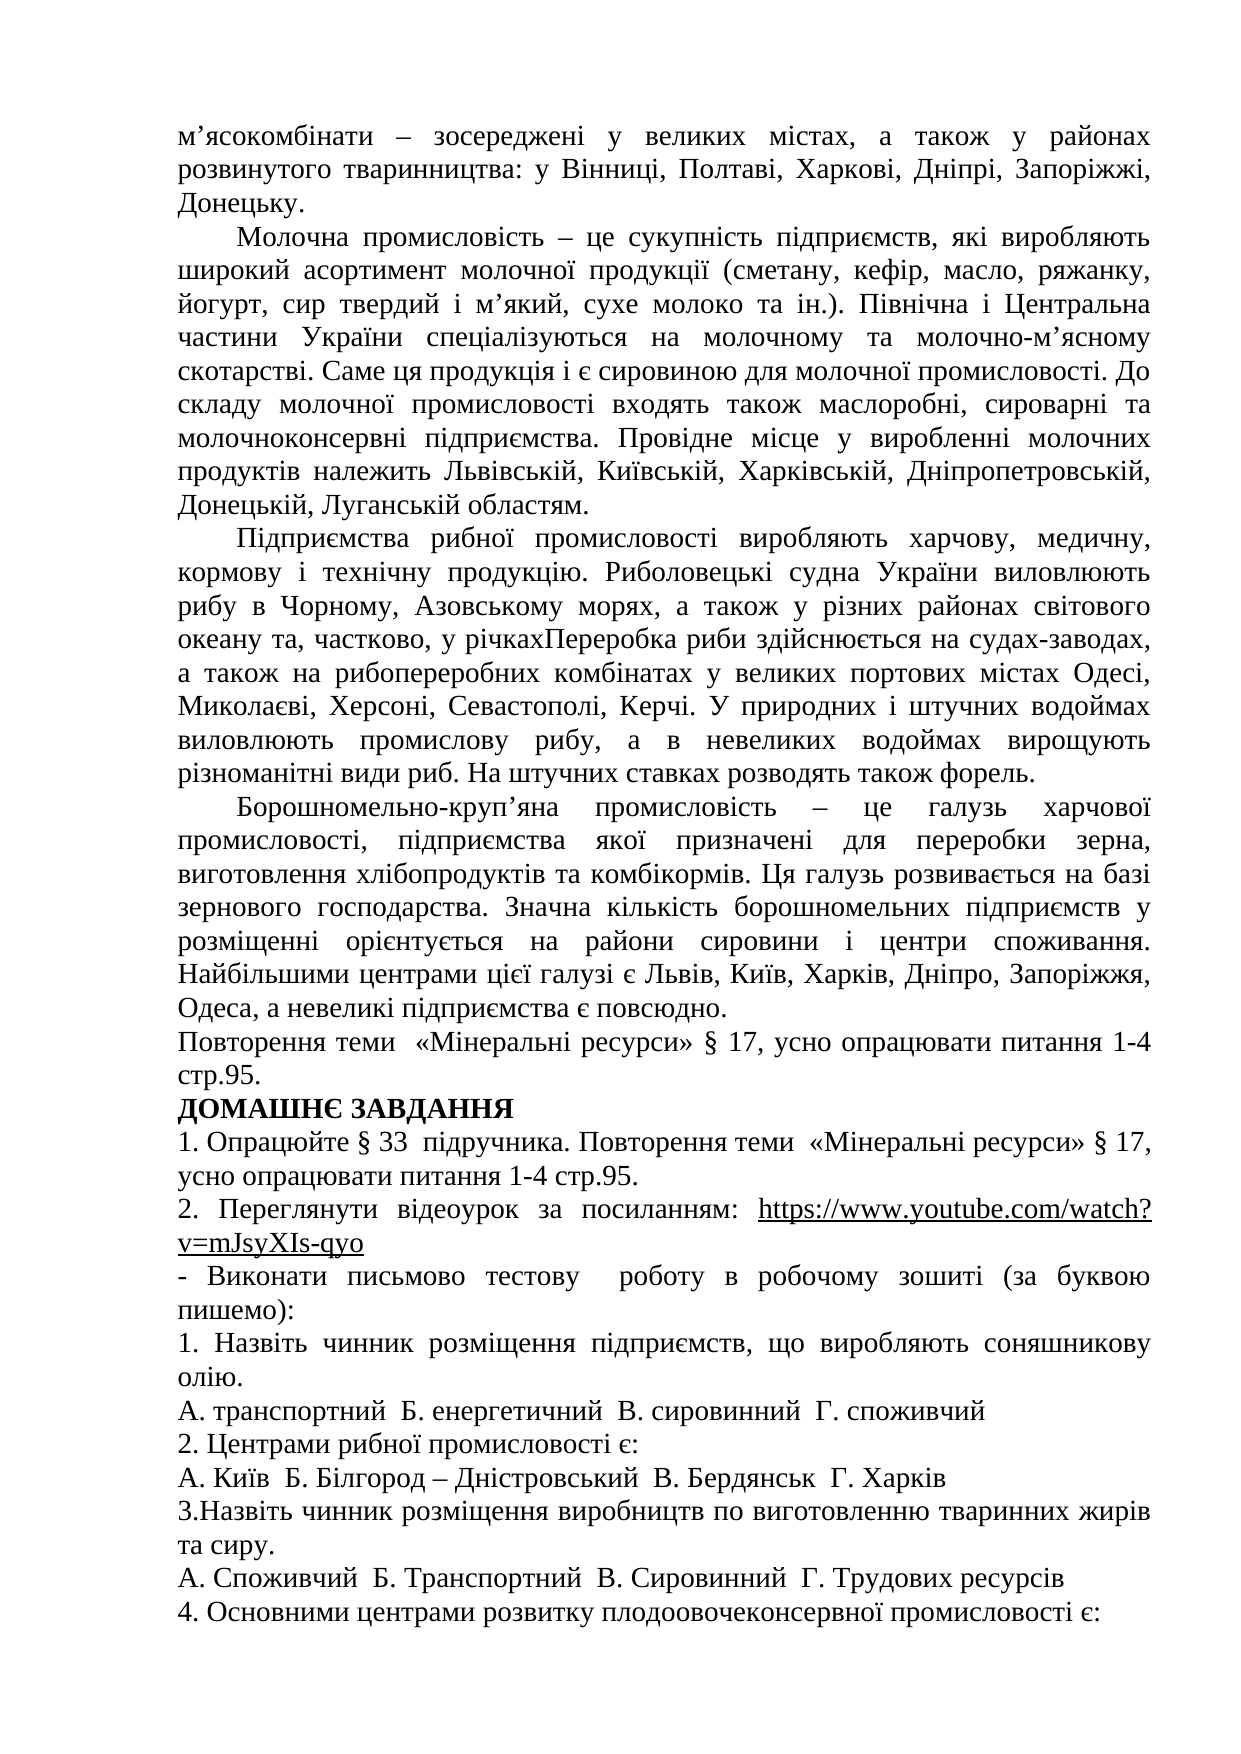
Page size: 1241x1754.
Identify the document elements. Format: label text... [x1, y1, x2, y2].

text Борошномельно-круп’яна промисловість – це галузь харчової промисловості, підприємства якої призначені для переробки зерна, виготовлення хлібопродуктів та комбікормів. Ця галузь розвивається на базі зернового господарства. Значна кількість борошномельних підприємств у розміщенні орієнтується на райони сировини і центри споживання. Найбільшими центрами цієї галузі є Львів, Київ, Харків, Дніпро, Запоріжжя, Одеса, а невеликі підприємства є повсюдно. [177, 789, 1152, 1024]
text - Виконати письмово тестову роботу в робочому зошиті (за буквою пишемо): [177, 1258, 1152, 1326]
text 2. Переглянути відеоурок за посиланням: https://www.youtube.com/watch?v=mJsyXIs-qyo [177, 1191, 1152, 1258]
text ДОМАШНЄ ЗАВДАННЯ [177, 1091, 1152, 1124]
text Молочна промисловість – це сукупність підприємств, які виробляють широкий асортимент молочної продукції (сметану, кефір, масло, ряжанку, йогурт, сир твердий і м’який, сухе молоко та ін.). Північна і Центральна частини України спеціалізуються на молочному та молочно-м’ясному скотарстві. Саме ця продукція і є сировиною для молочної промисловості. До складу молочної промисловості входять також маслоробні, сироварні та молочноконсервні підприємства. Провідне місце у виробленні молочних продуктів належить Львівській, Київській, Харківській, Дніпропетровській, Донецькій, Луганській областям. [177, 219, 1152, 521]
text 4. Основними центрами розвитку плодоовочеконсервної промисловості є: [177, 1594, 1152, 1627]
text 2. Центрами рибної промисловості є: [177, 1426, 1152, 1460]
text 1. Опрацюйте § 33 підручника. Повторення теми «Мінеральні ресурси» § 17, усно опрацювати питання 1-4 стр.95. [177, 1124, 1152, 1191]
text А. Споживчий Б. Транспортний В. Сировинний Г. Трудових ресурсів [177, 1560, 1152, 1594]
text Повторення теми «Мінеральні ресурси» § 17, усно опрацювати питання 1-4 стр.95. [177, 1024, 1152, 1091]
text 1. Назвіть чинник розміщення підприємств, що виробляють соняшникову олію. [177, 1326, 1152, 1393]
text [177, 118, 1152, 219]
text 3.Назвіть чинник розміщення виробництв по виготовленню тваринних жирів та сиру. [177, 1493, 1152, 1560]
text Підприємства рибної промисловості виробляють харчову, медичну, кормову і технічну продукцію. Риболовецькі судна України виловлюють рибу в Чорному, Азовському морях, а також у різних районах світового океану та, частково, у річкахПереробка риби здійснюється на судах-заводах, а також на рибопереробних комбінатах у великих портових містах Одесі, Миколаєві, Херсоні, Севастополі, Керчі. У природних і штучних водоймах виловлюють промислову рибу, а в невеликих водоймах вирощують різноманітні види риб. На штучних ставках розводять також форель. [177, 521, 1152, 789]
text А. транспортний Б. енергетичний В. сировинний Г. споживчий [177, 1393, 1152, 1426]
text А. Київ Б. Білгород – Дністровський В. Бердянськ Г. Харків [177, 1460, 1152, 1493]
